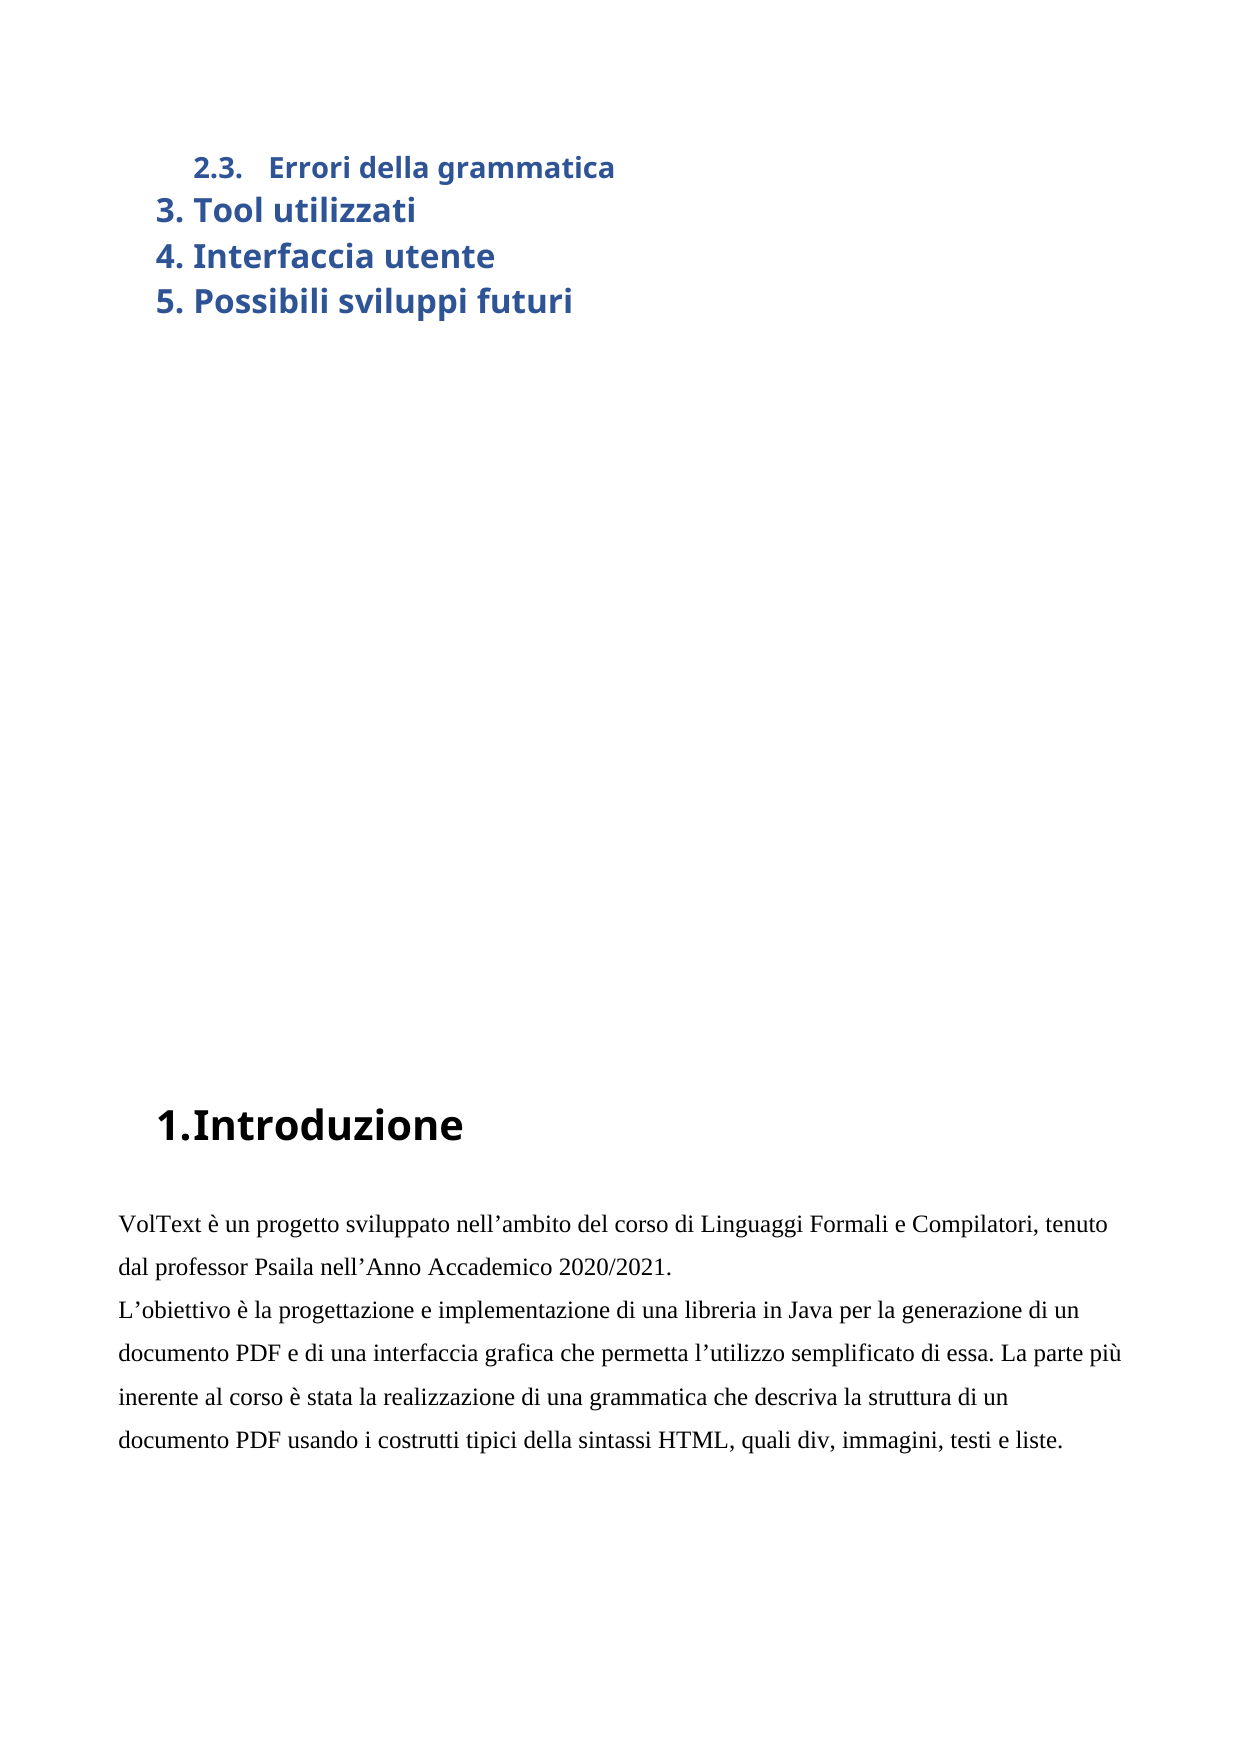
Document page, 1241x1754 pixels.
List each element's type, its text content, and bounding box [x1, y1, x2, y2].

text VolText è un progetto sviluppato nell’ambito del corso di Linguaggi Formali e Compilatori, tenuto dal professor Psaila nell’Anno Accademico 2020/2021. [118, 1209, 1122, 1281]
list Tool utilizzati [156, 187, 1122, 233]
list Interfaccia utente [156, 233, 1122, 278]
list Errori della grammatica [193, 148, 1122, 187]
list Introduzione [156, 1096, 1122, 1152]
text L’obiettivo è la progettazione e implementazione di una libreria in Java per la generazione di un documento PDF e di una interfaccia grafica che permetta l’utilizzo semplificato di essa. La parte più inerente al corso è stata la realizzazione di una grammatica che descriva la struttura di un documento PDF usando i costrutti tipici della sintassi HTML, quali div, immagini, testi e liste. [118, 1295, 1122, 1453]
list Possibili sviluppi futuri [156, 278, 1122, 323]
